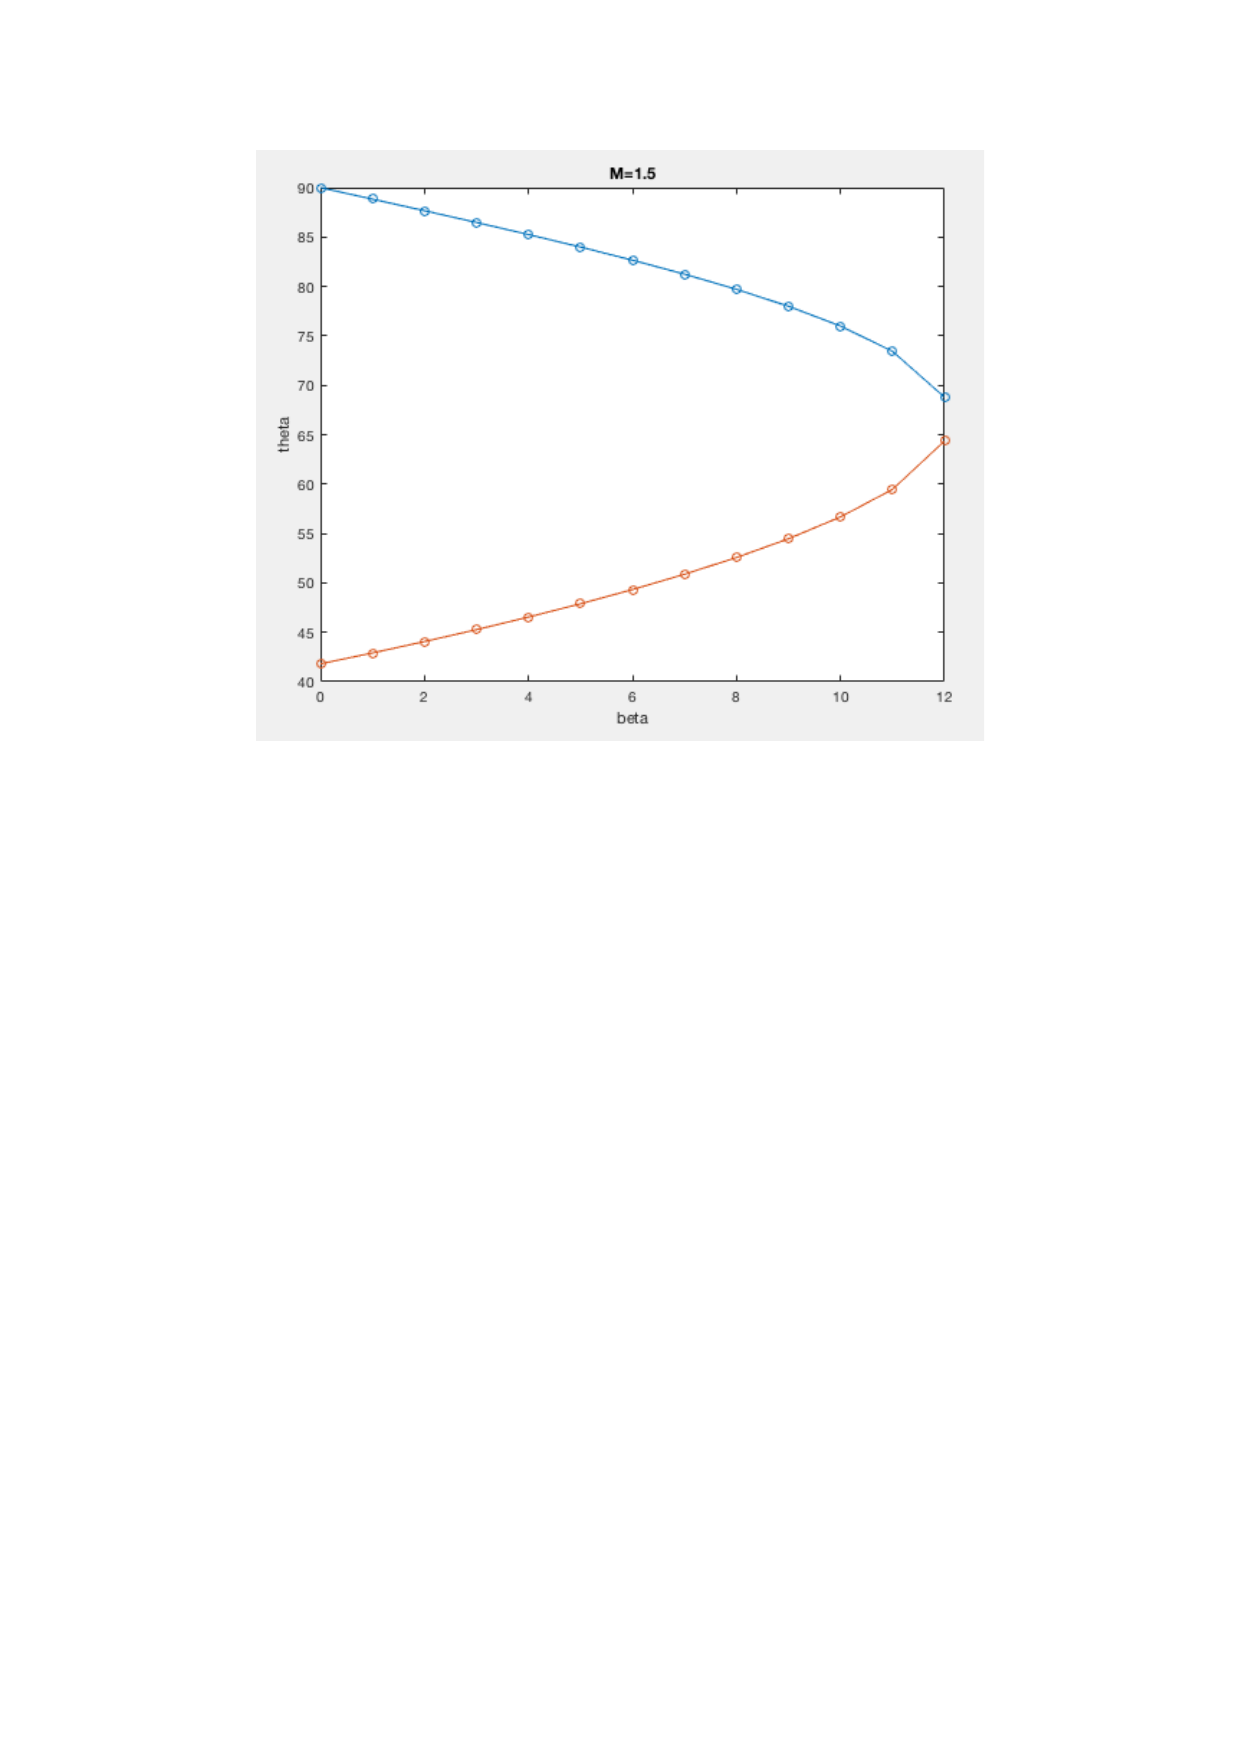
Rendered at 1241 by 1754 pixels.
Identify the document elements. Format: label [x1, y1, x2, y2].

picture [256, 150, 985, 741]
